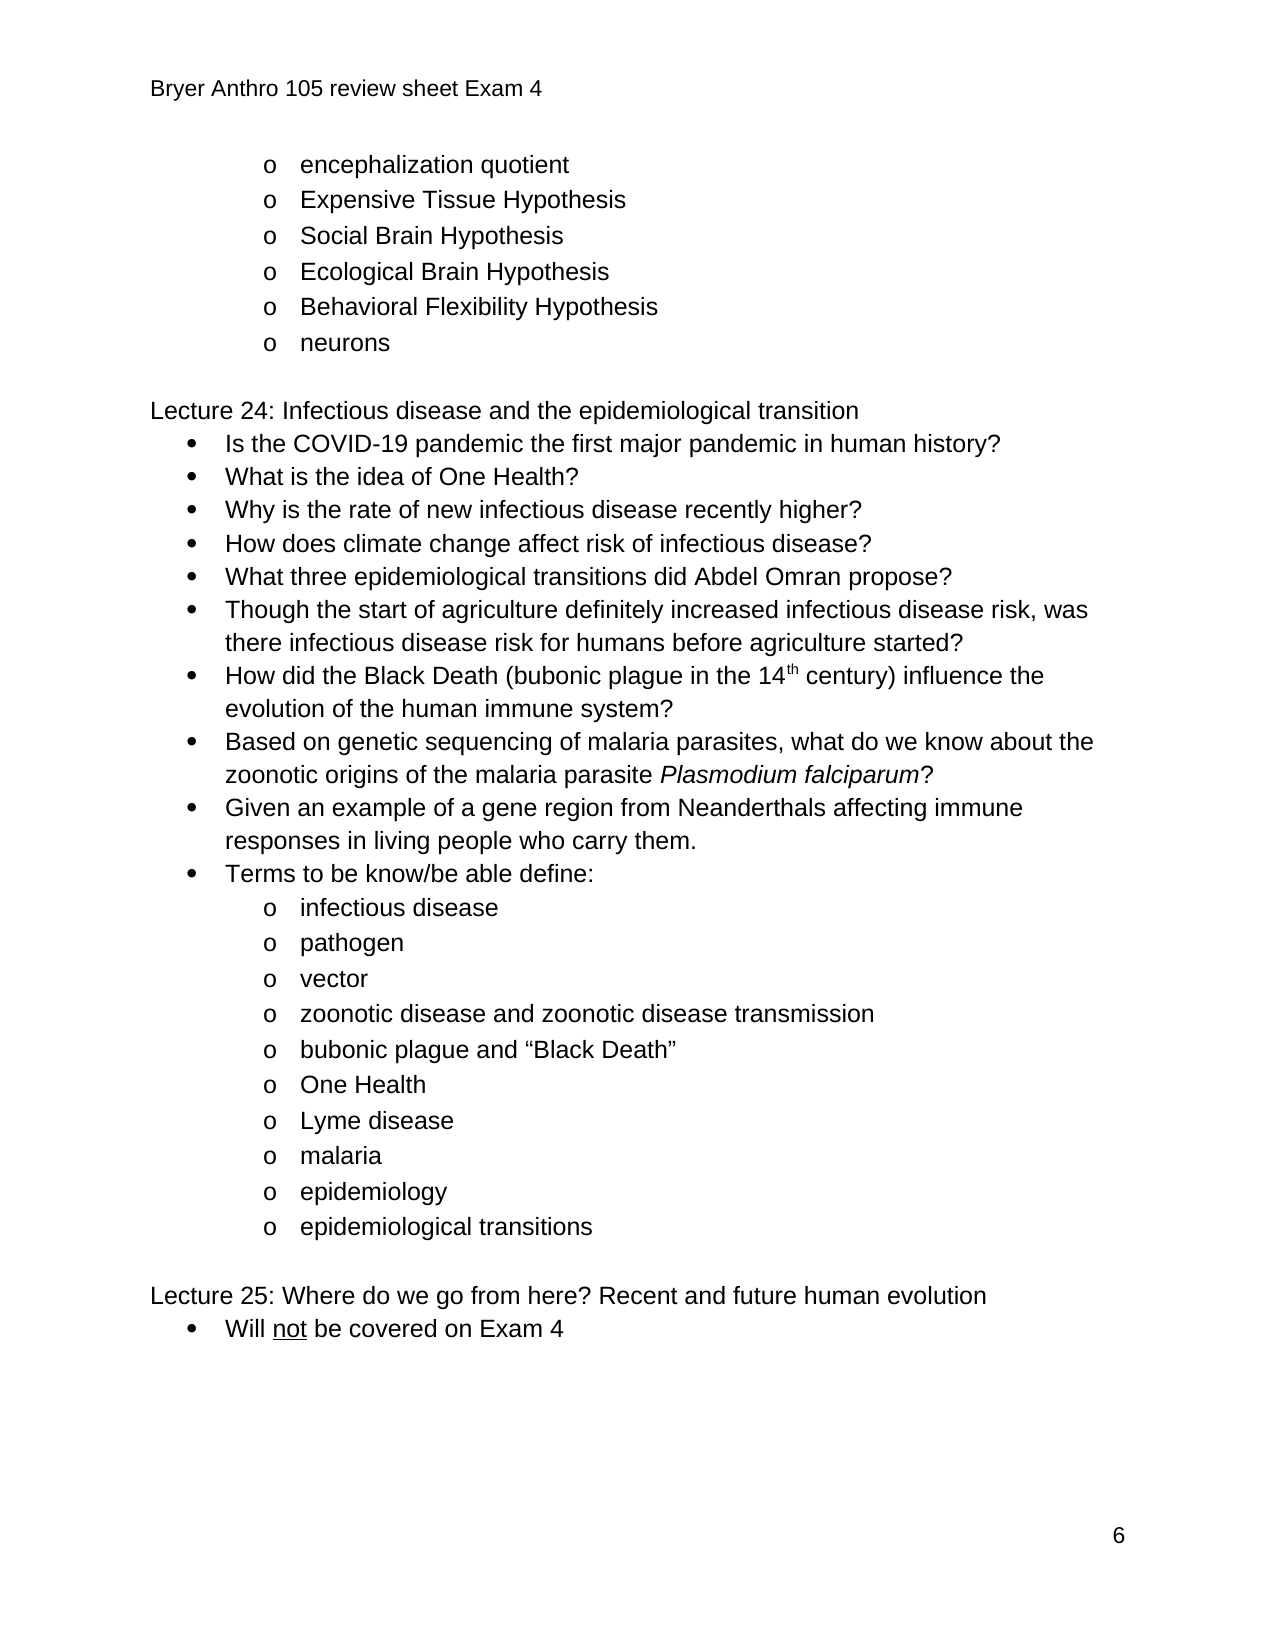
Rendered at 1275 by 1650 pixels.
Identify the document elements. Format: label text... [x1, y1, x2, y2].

list zoonotic disease and zoonotic disease transmission [262, 999, 1125, 1030]
list Why is the rate of new infectious disease recently higher? [187, 495, 1125, 524]
list One Health [262, 1070, 1125, 1101]
list Terms to be know/be able define: [187, 859, 1125, 888]
text Lecture 25: Where do we go from here? Recent and future human evolution [150, 1281, 1125, 1309]
list neurons [262, 328, 1125, 358]
list Behavioral Flexibility Hypothesis [262, 292, 1125, 323]
list Expensive Tissue Hypothesis [262, 186, 1125, 216]
list How did the Black Death (bubonic plague in the 14th century) influence the evolution of the human immune system? [187, 661, 1125, 723]
list Is the COVID-19 pandemic the first major pandemic in human history? [187, 429, 1125, 458]
list Ecological Brain Hypothesis [262, 257, 1125, 287]
list Though the start of agriculture definitely increased infectious disease risk, was there infectious disease risk for humans before agriculture started? [187, 595, 1125, 657]
list Given an example of a gene region from Neanderthals affecting immune responses in living people who carry them. [187, 793, 1125, 855]
list How does climate change affect risk of infectious disease? [187, 528, 1125, 557]
list encephalization quotient [262, 150, 1125, 181]
list Social Brain Hypothesis [262, 221, 1125, 252]
list malaria [262, 1141, 1125, 1172]
list vector [262, 963, 1125, 994]
list epidemiology [262, 1177, 1125, 1208]
text Lecture 24: Infectious disease and the epidemiological transition [150, 396, 1125, 425]
list Will not be covered on Exam 4 [187, 1314, 1125, 1343]
list pathogen [262, 928, 1125, 959]
list bubonic plague and “Black Death” [262, 1034, 1125, 1066]
list infectious disease [262, 892, 1125, 923]
list Lyme disease [262, 1106, 1125, 1137]
list What three epidemiological transitions did Abdel Omran propose? [187, 562, 1125, 591]
list epidemiological transitions [262, 1212, 1125, 1243]
list What is the idea of One Health? [187, 462, 1125, 491]
list Based on genetic sequencing of malaria parasites, what do we know about the zoonotic origins of the malaria parasite Plasmodium falciparum? [187, 727, 1125, 789]
